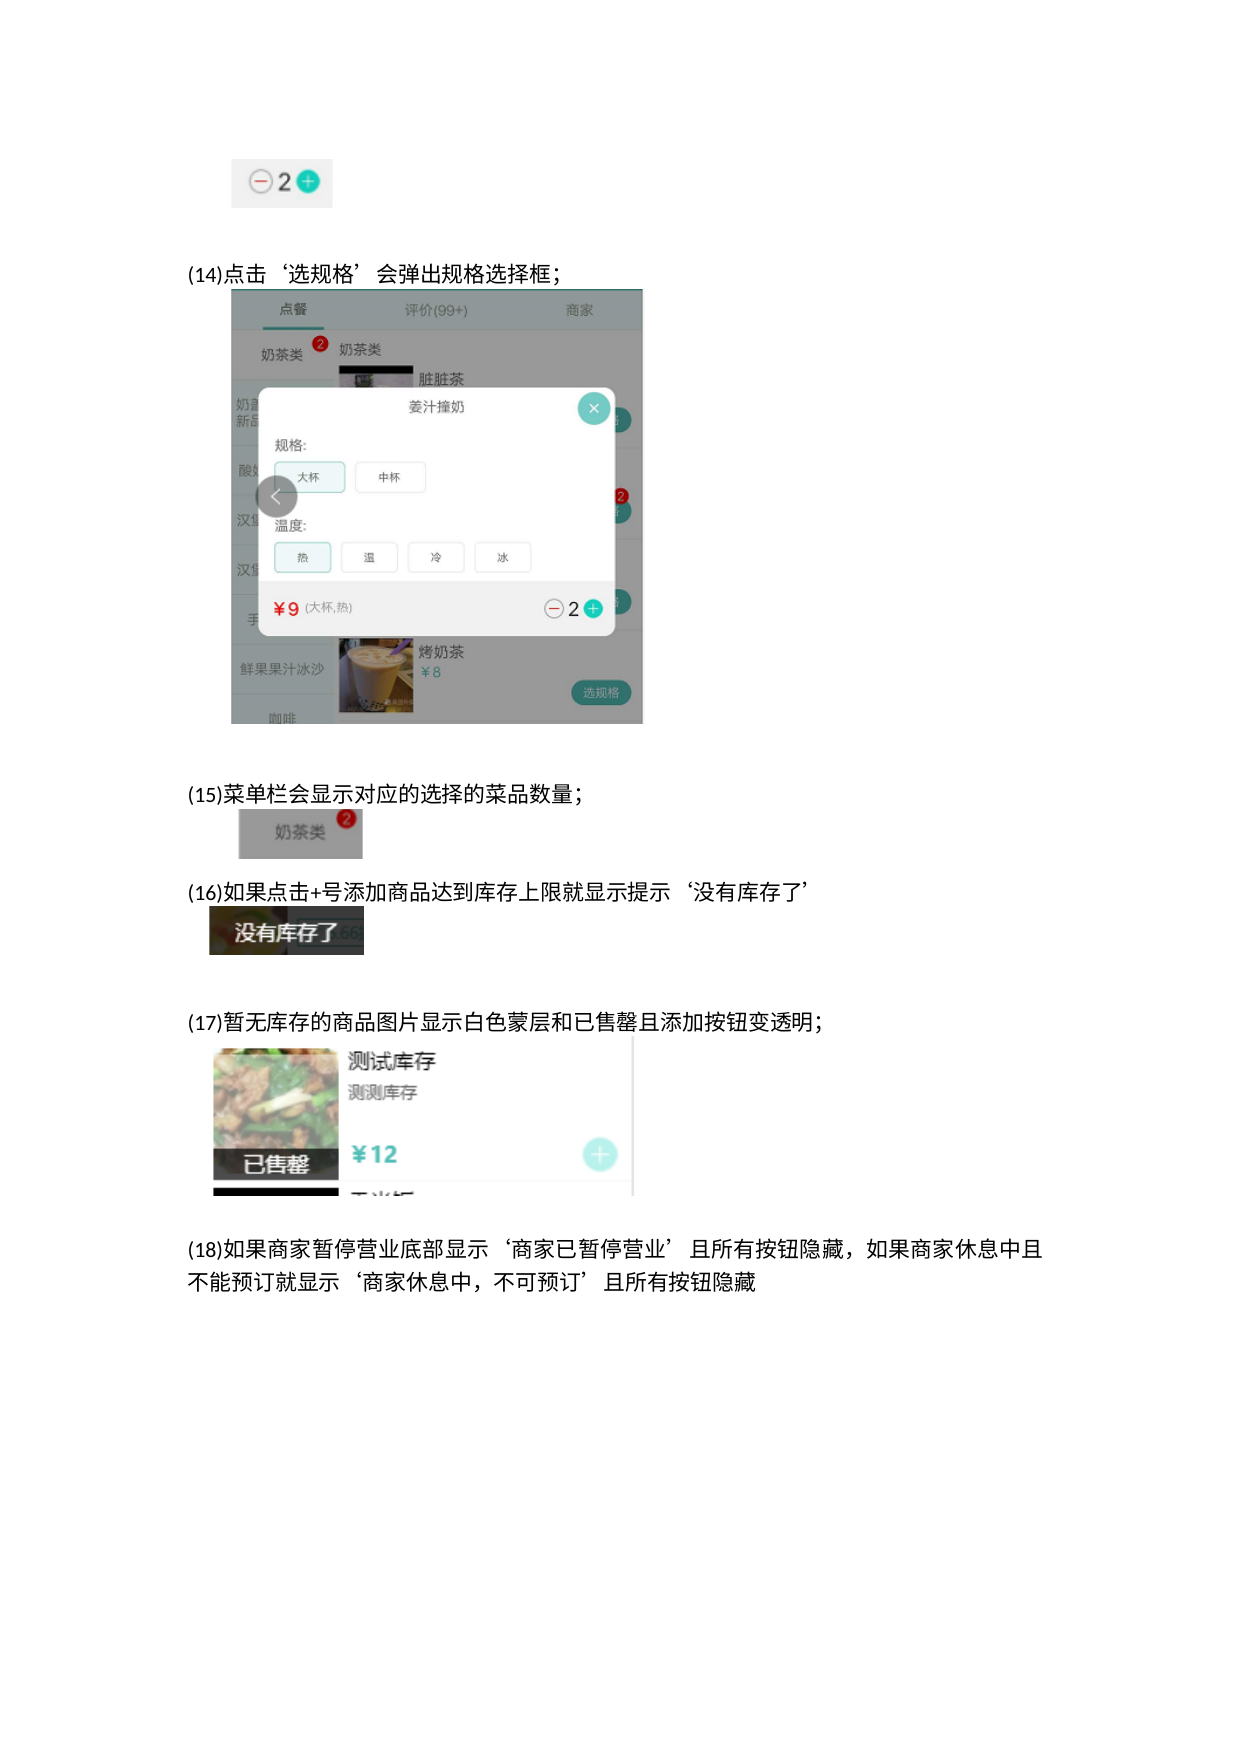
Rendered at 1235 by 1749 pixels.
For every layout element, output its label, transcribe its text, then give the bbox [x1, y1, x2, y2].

text (15)菜单栏会显示对应的选择的菜品数量； [187, 777, 1047, 809]
text (18)如果商家暂停营业底部显示‘商家已暂停营业’且所有按钮隐藏，如果商家休息中且不能预订就显示‘商家休息中，不可预订’且所有按钮隐藏 [187, 1232, 1047, 1297]
picture [209, 1036, 635, 1196]
text (17)暂无库存的商品图片显示白色蒙层和已售罄且添加按钮变透明； [187, 1004, 1047, 1037]
text (14)点击‘选规格’会弹出规格选择框； [187, 257, 1047, 289]
picture [231, 809, 363, 859]
text (16)如果点击+号添加商品达到库存上限就显示提示‘没有库存了’ [187, 874, 1047, 907]
picture [209, 906, 364, 955]
picture [231, 159, 333, 208]
picture [231, 289, 645, 724]
